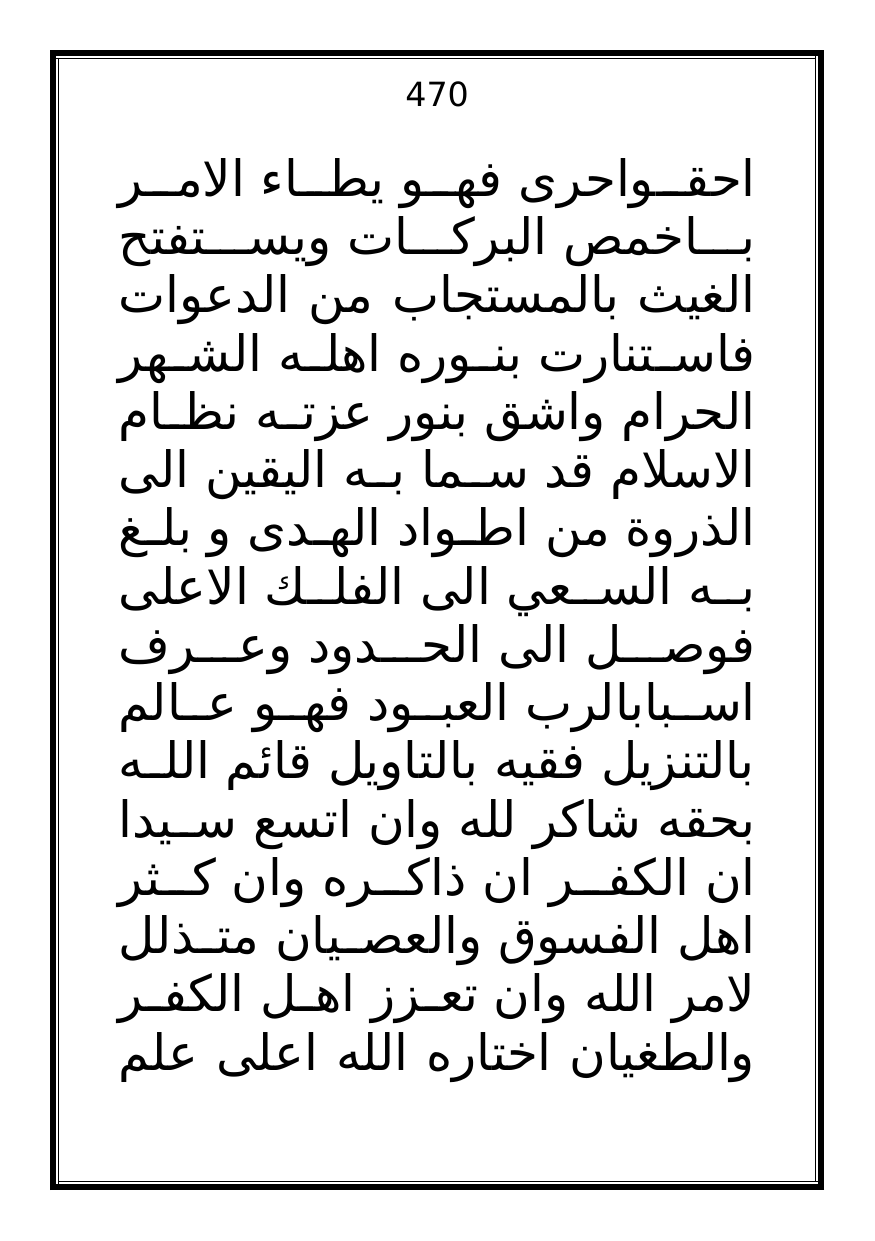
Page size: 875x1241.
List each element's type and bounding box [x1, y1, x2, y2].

text [118, 150, 756, 1082]
